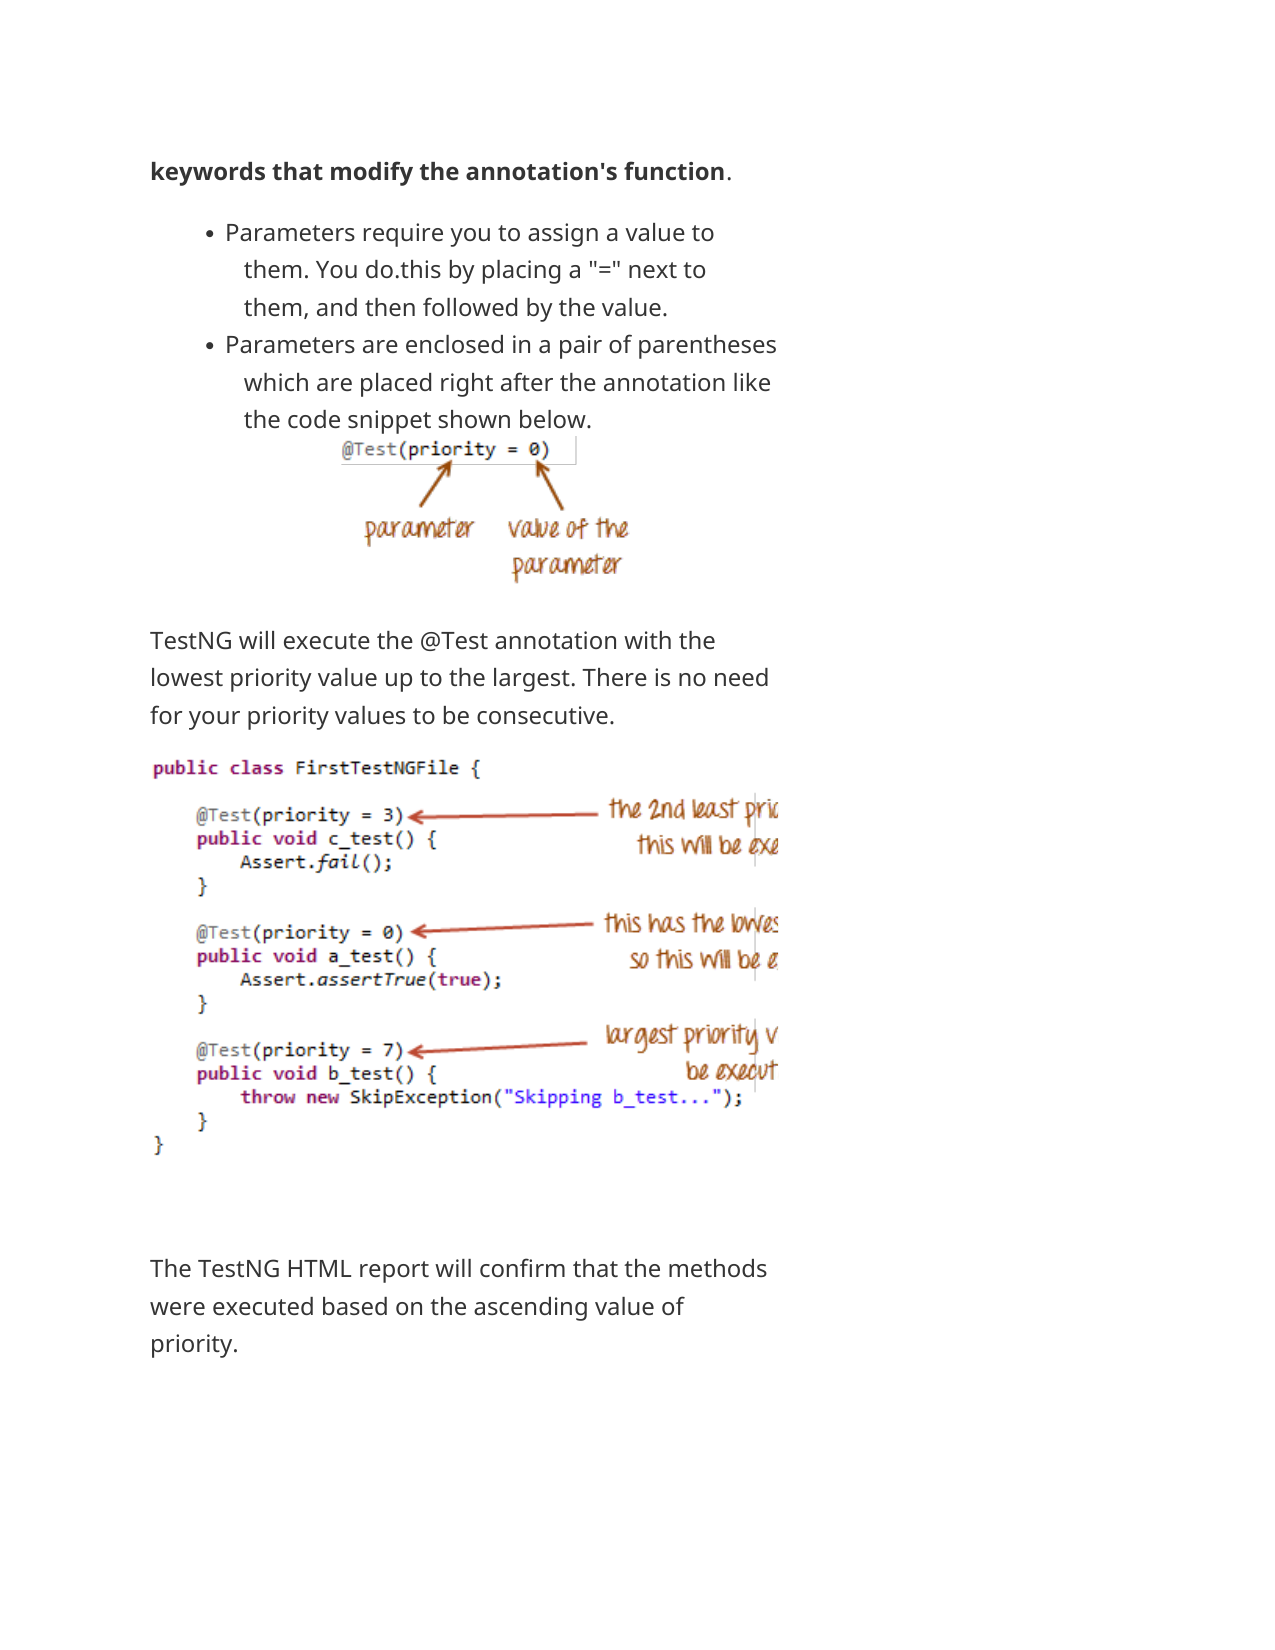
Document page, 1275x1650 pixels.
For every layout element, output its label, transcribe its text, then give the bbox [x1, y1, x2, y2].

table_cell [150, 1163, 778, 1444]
picture [341, 436, 650, 596]
picture [150, 754, 779, 1163]
